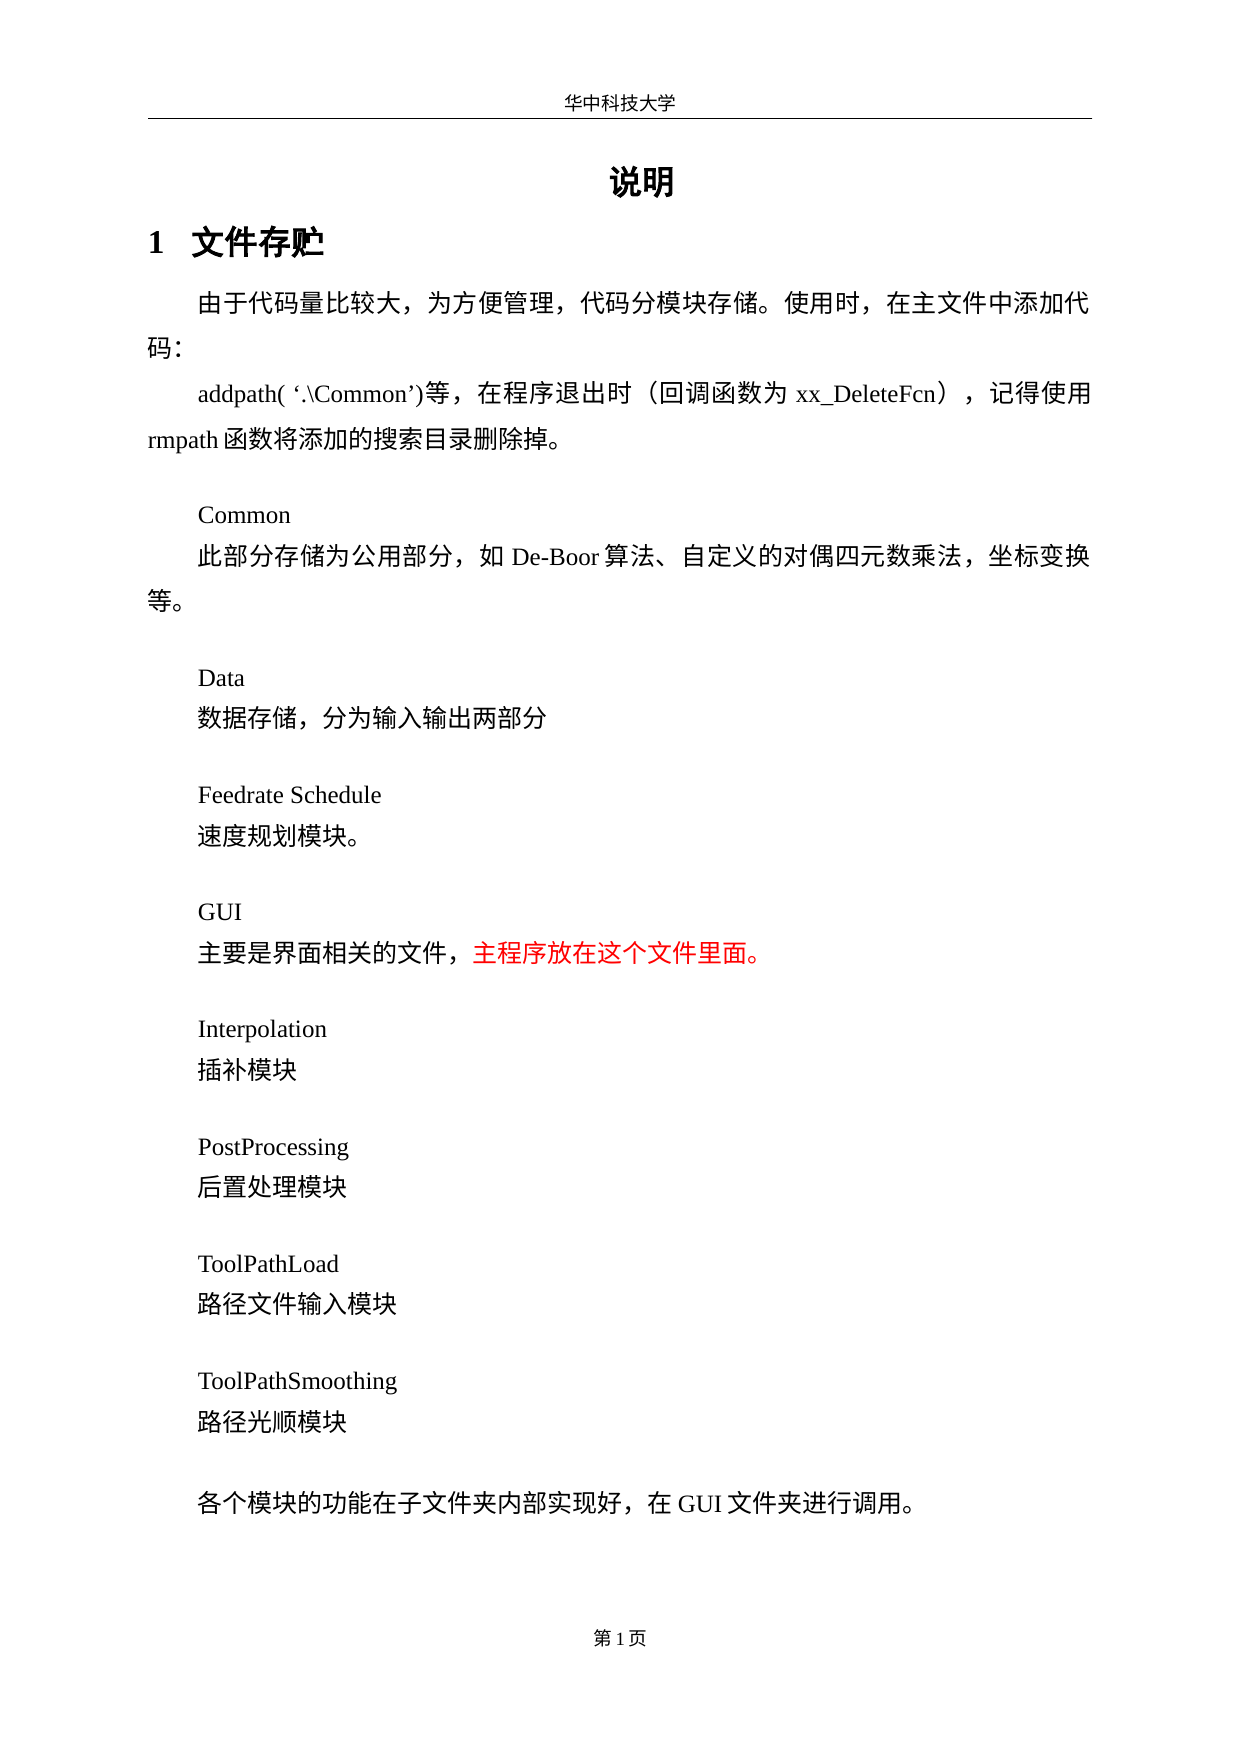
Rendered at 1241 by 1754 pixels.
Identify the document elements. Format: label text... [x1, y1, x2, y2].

text GUI [148, 897, 1092, 926]
text 此部分存储为公用部分，如De-Boor算法、自定义的对偶四元数乘法，坐标变换等。 [148, 536, 1092, 618]
text PostProcessing [148, 1132, 1092, 1161]
text 由于代码量比较大，为方便管理，代码分模块存储。使用时，在主文件中添加代码： [148, 283, 1092, 365]
text Interpolation [148, 1014, 1092, 1043]
text ToolPathLoad [148, 1249, 1092, 1278]
text addpath( ‘.\Common’)等，在程序退出时（回调函数为xx_DeleteFcn），记得使用rmpath函数将添加的搜索目录删除掉。 [148, 374, 1092, 456]
text 速度规划模块。 [148, 816, 1092, 852]
text 插补模块 [148, 1051, 1092, 1087]
text 主要是界面相关的文件，主程序放在这个文件里面。 [148, 933, 1092, 969]
text 后置处理模块 [148, 1168, 1092, 1204]
text 路径文件输入模块 [148, 1285, 1092, 1321]
text 路径光顺模块 [148, 1402, 1092, 1438]
text Feedrate Schedule [148, 780, 1092, 809]
text 数据存储，分为输入输出两部分 [148, 699, 1092, 735]
text Common [148, 501, 1092, 529]
subtitle 文件存贮 [148, 220, 1092, 261]
text Data [148, 663, 1092, 692]
text ToolPathSmoothing [148, 1366, 1092, 1395]
text 各个模块的功能在子文件夹内部实现好，在GUI文件夹进行调用。 [148, 1483, 1092, 1519]
subtitle 说明 [191, 160, 1092, 198]
